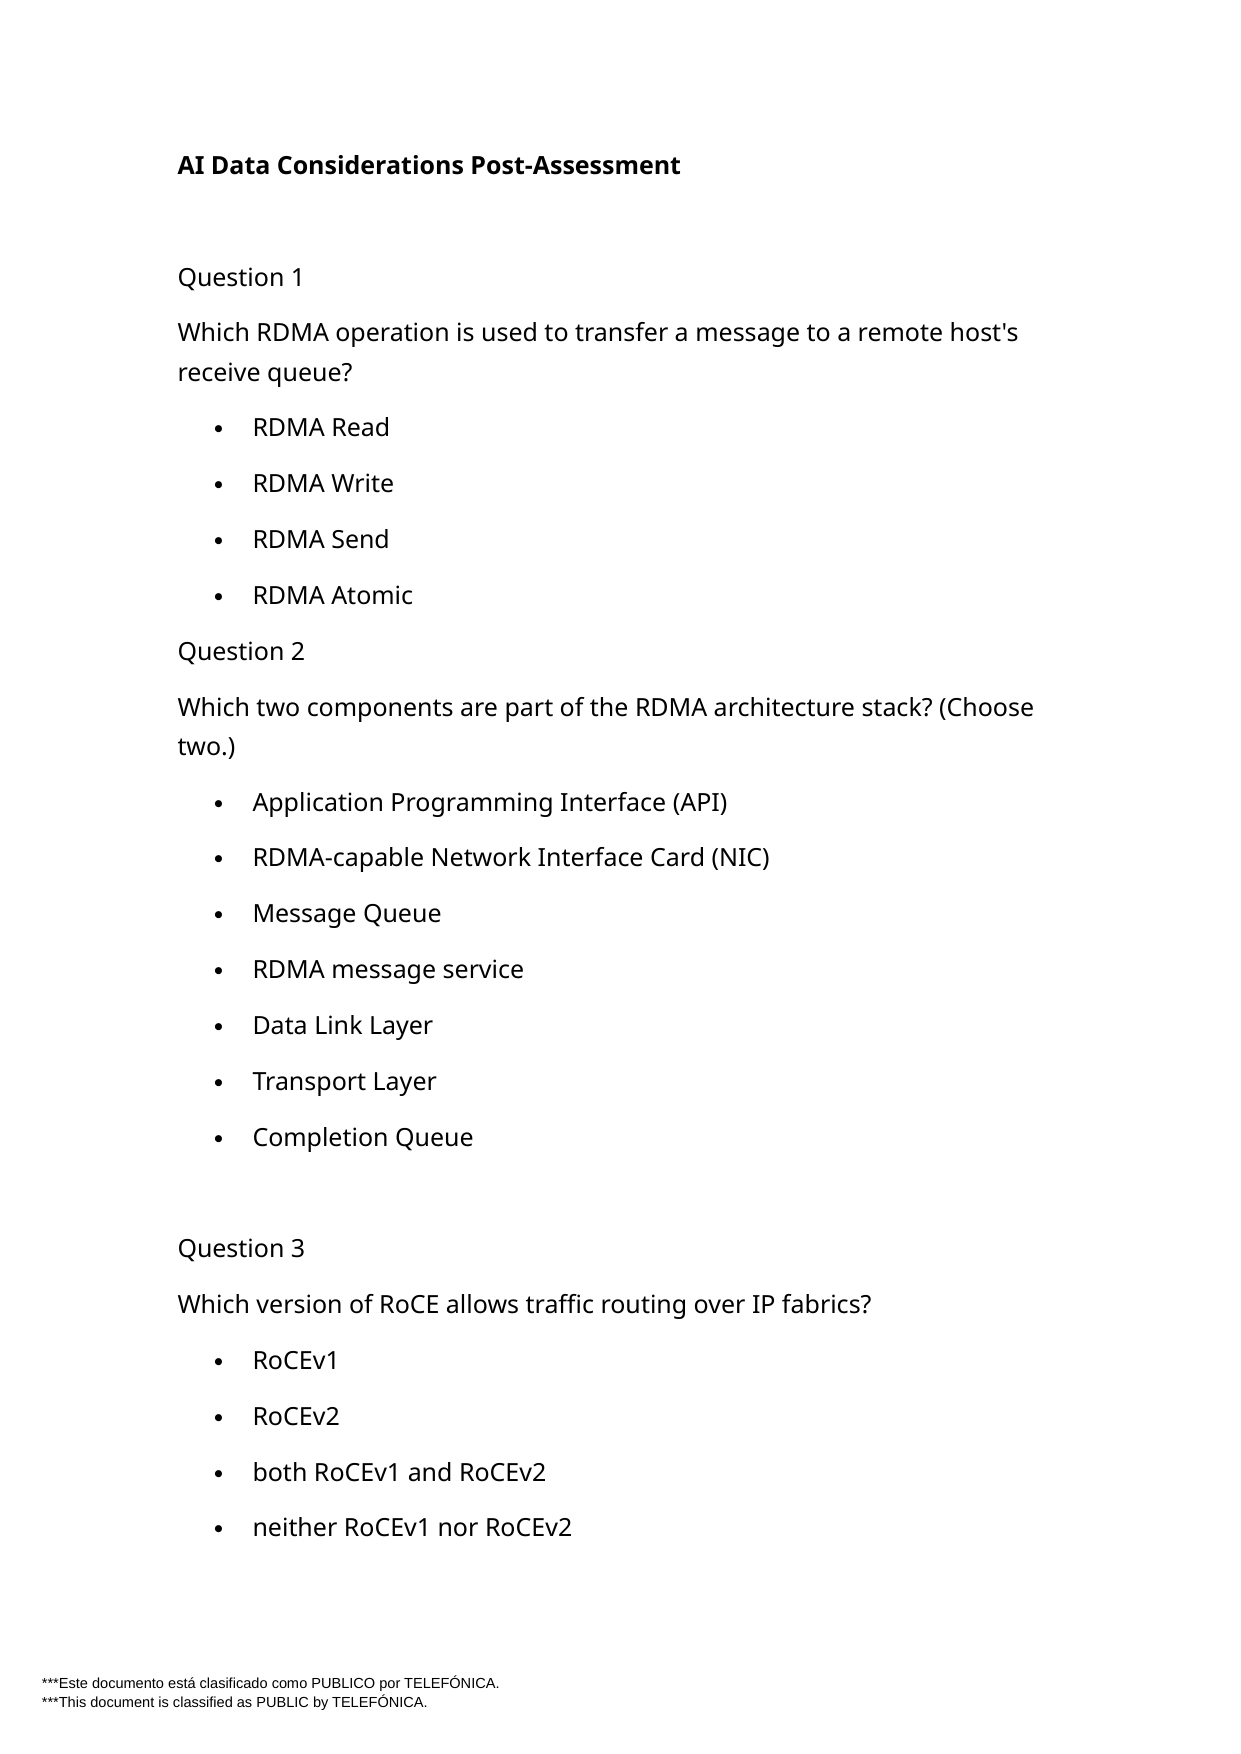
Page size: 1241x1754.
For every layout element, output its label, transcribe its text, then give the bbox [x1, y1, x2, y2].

list Message Queue [215, 896, 1063, 930]
text Which two components are part of the RDMA architecture stack? (Choose two.) [177, 689, 1063, 762]
list RDMA Read [215, 410, 1063, 444]
list both RoCEv1 and RoCEv2 [215, 1454, 1063, 1488]
list RDMA Write [215, 466, 1063, 500]
list Data Link Layer [215, 1008, 1063, 1042]
list Completion Queue [215, 1119, 1063, 1153]
list RDMA-capable Network Interface Card (NIC) [215, 840, 1063, 874]
list RDMA Atomic [215, 578, 1063, 612]
text Question 3 [177, 1231, 1063, 1265]
list Transport Layer [215, 1063, 1063, 1097]
list RDMA Send [215, 522, 1063, 556]
list Application Programming Interface (API) [215, 784, 1063, 818]
text Question 1 [177, 259, 1063, 293]
text AI Data Considerations Post-Assessment [177, 148, 1063, 182]
text Question 2 [177, 633, 1063, 667]
text Which RDMA operation is used to transfer a message to a remote host's receive queue? [177, 315, 1063, 388]
list neither RoCEv1 nor RoCEv2 [215, 1510, 1063, 1544]
list RoCEv2 [215, 1398, 1063, 1432]
list RoCEv1 [215, 1343, 1063, 1377]
text Which version of RoCE allows traffic routing over IP fabrics? [177, 1287, 1063, 1321]
list RDMA message service [215, 952, 1063, 986]
